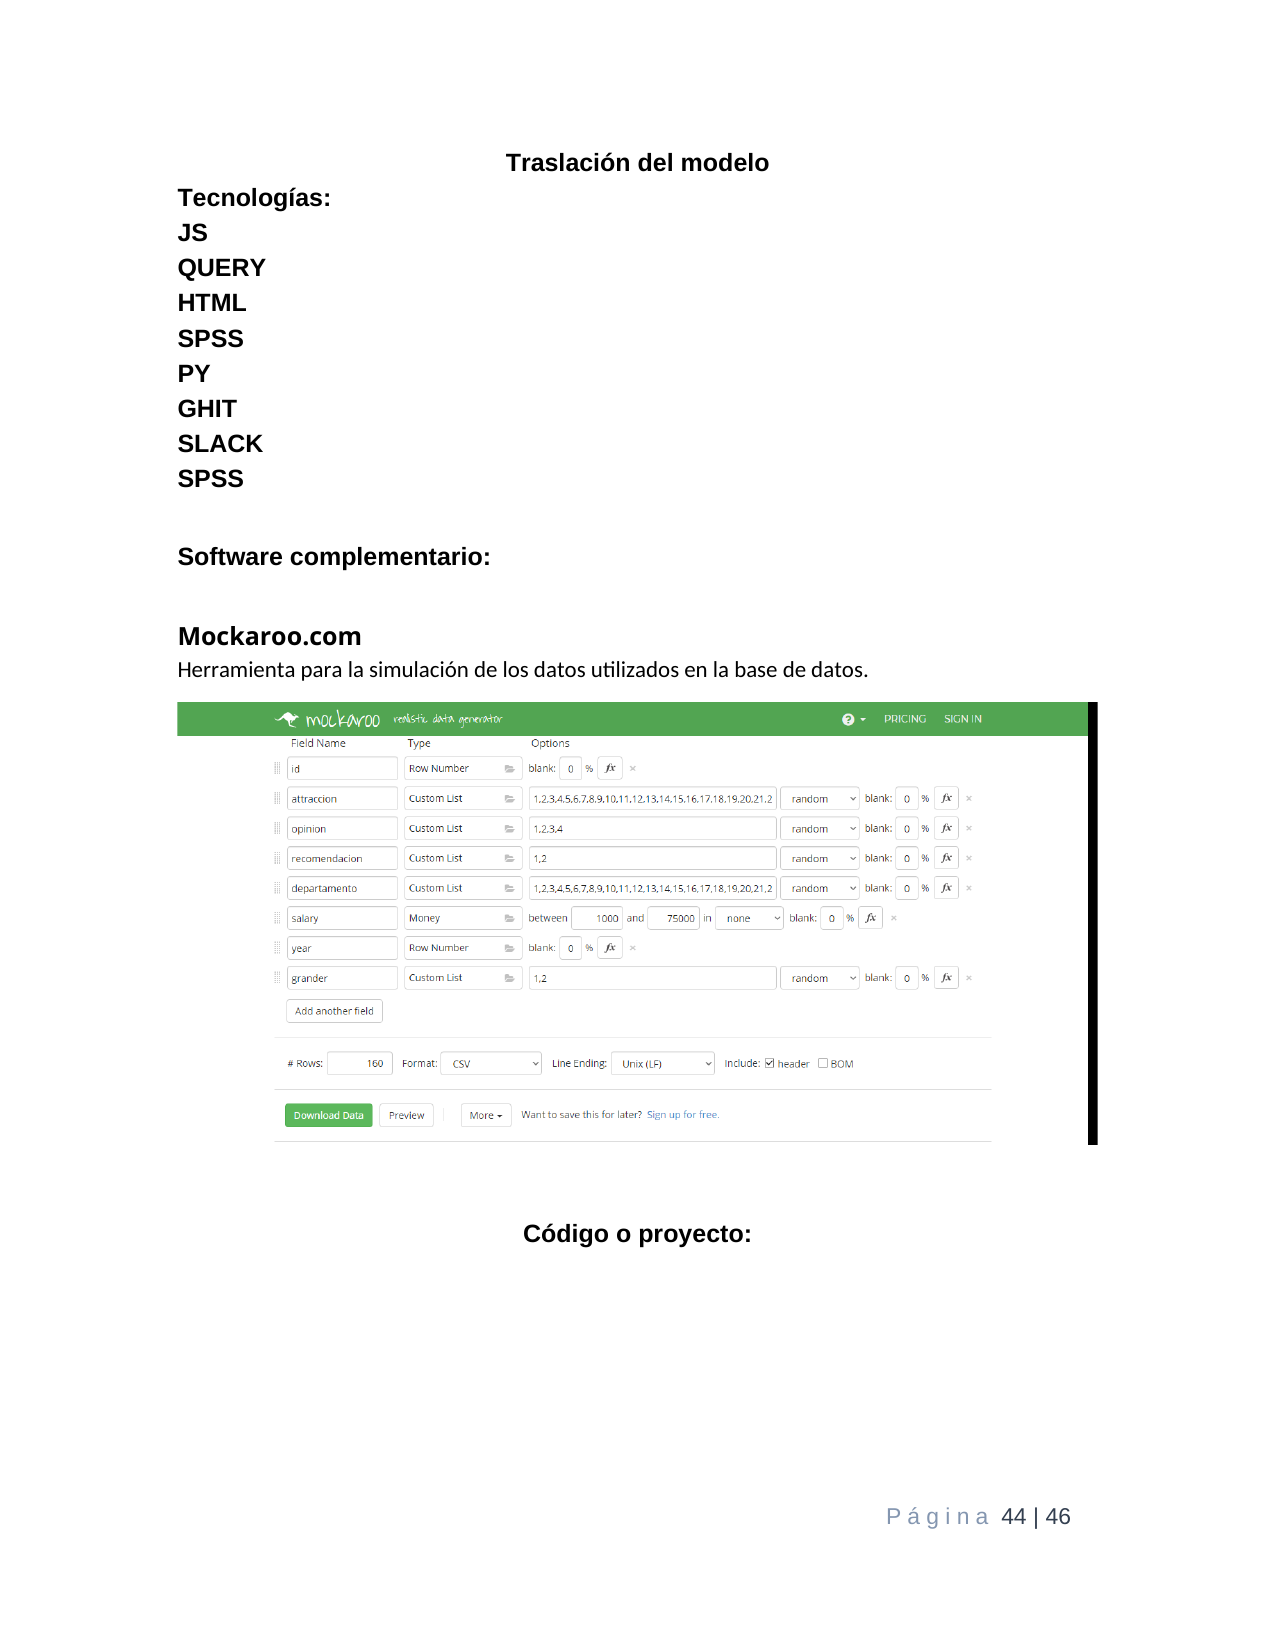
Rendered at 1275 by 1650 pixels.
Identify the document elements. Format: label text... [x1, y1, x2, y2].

subtitle PY [177, 359, 1098, 388]
subtitle Tecnologías: [177, 183, 1098, 212]
subtitle SLACK [177, 429, 1098, 458]
subtitle Mockaroo.com [177, 618, 1098, 653]
subtitle Traslación del modelo [177, 148, 1098, 176]
subtitle HTML [177, 288, 1098, 317]
subtitle QUERY [177, 253, 1098, 282]
picture [177, 702, 1098, 1145]
subtitle JS [177, 218, 1098, 247]
subtitle Software complementario: [177, 542, 1098, 571]
subtitle GHIT [177, 394, 1098, 423]
subtitle Código o proyecto: [177, 1219, 1098, 1248]
subtitle SPSS [177, 464, 1098, 493]
text Herramienta para la simulación de los datos utilizados en la base de datos. [177, 655, 1098, 683]
subtitle SPSS [177, 324, 1098, 352]
